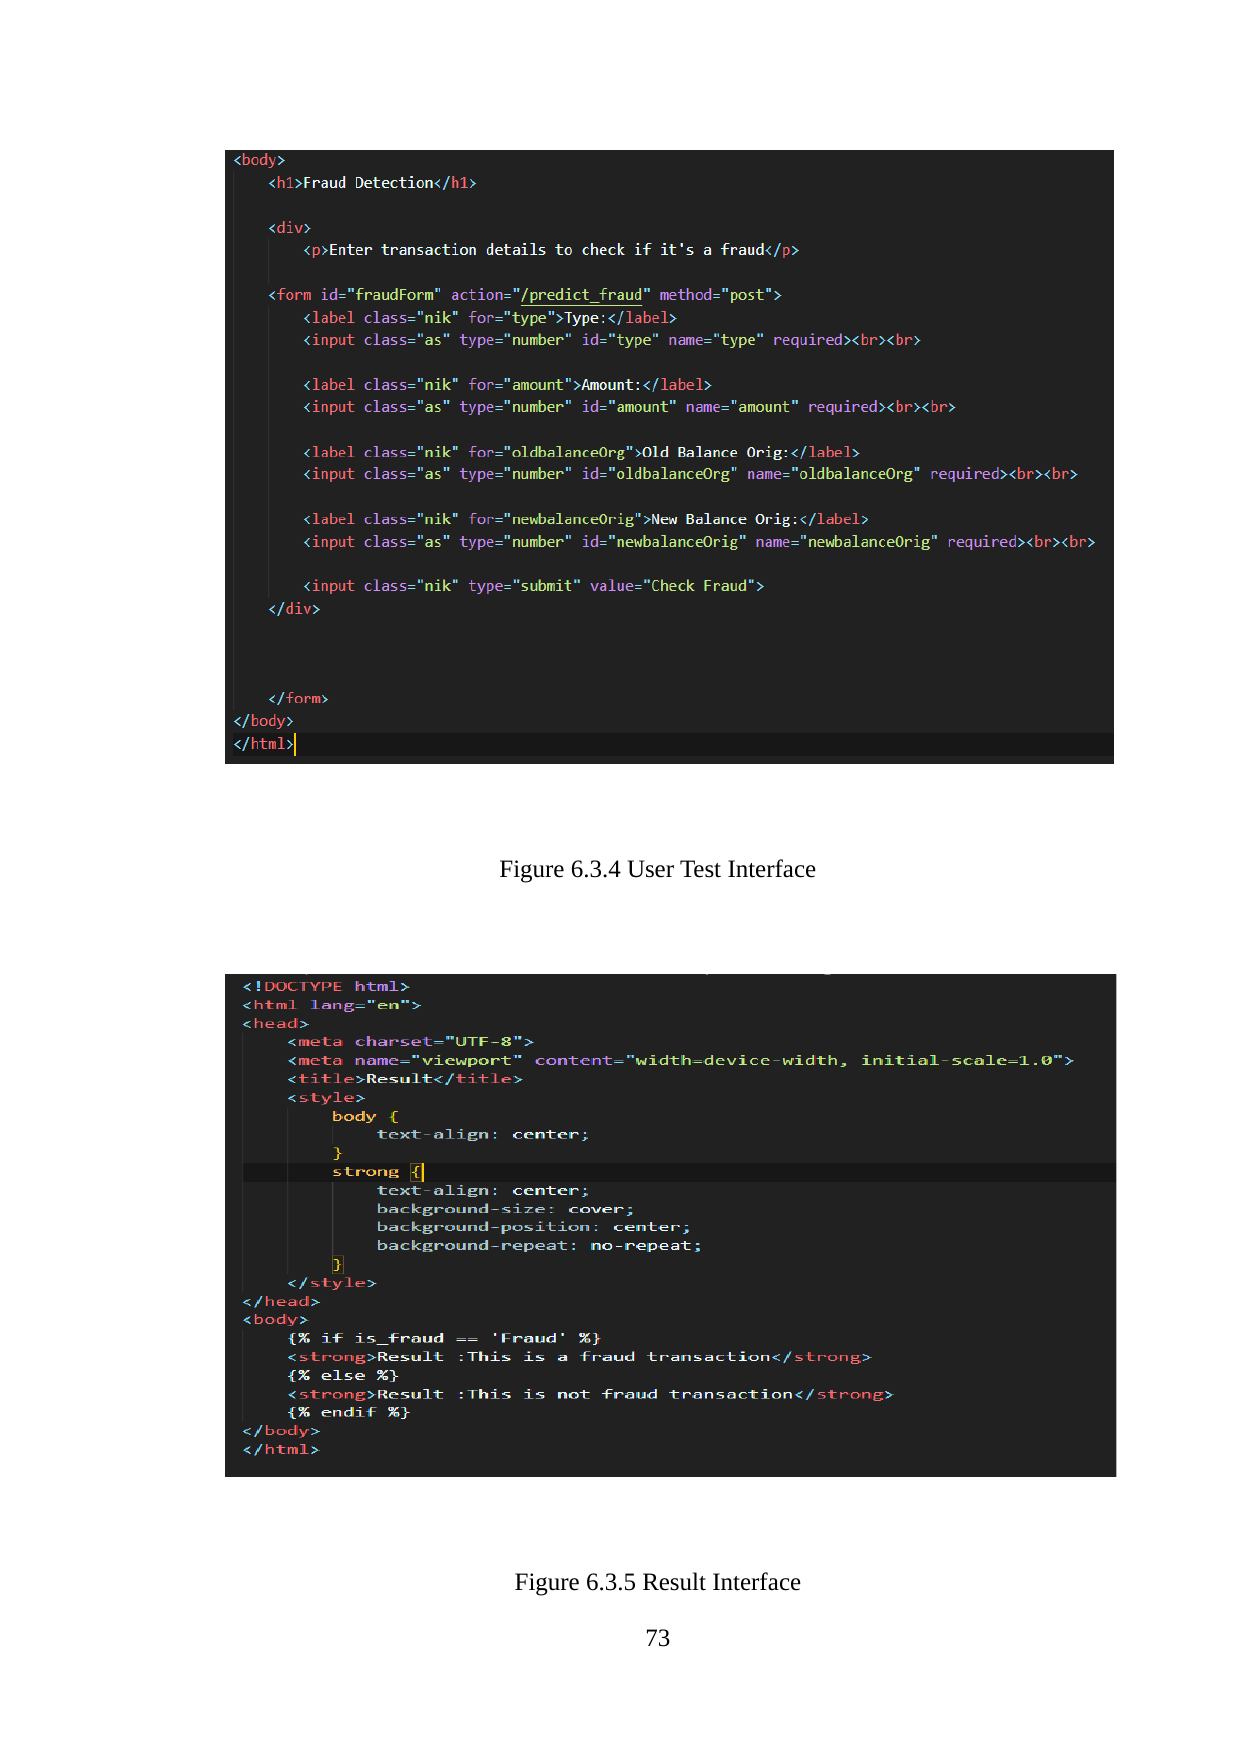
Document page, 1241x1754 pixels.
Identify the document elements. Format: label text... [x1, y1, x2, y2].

text Figure 6.3.5 Result Interface [225, 1567, 1090, 1596]
picture [225, 150, 1114, 764]
picture [225, 974, 1117, 1477]
text Figure 6.3.4 User Test Interface [225, 854, 1090, 883]
